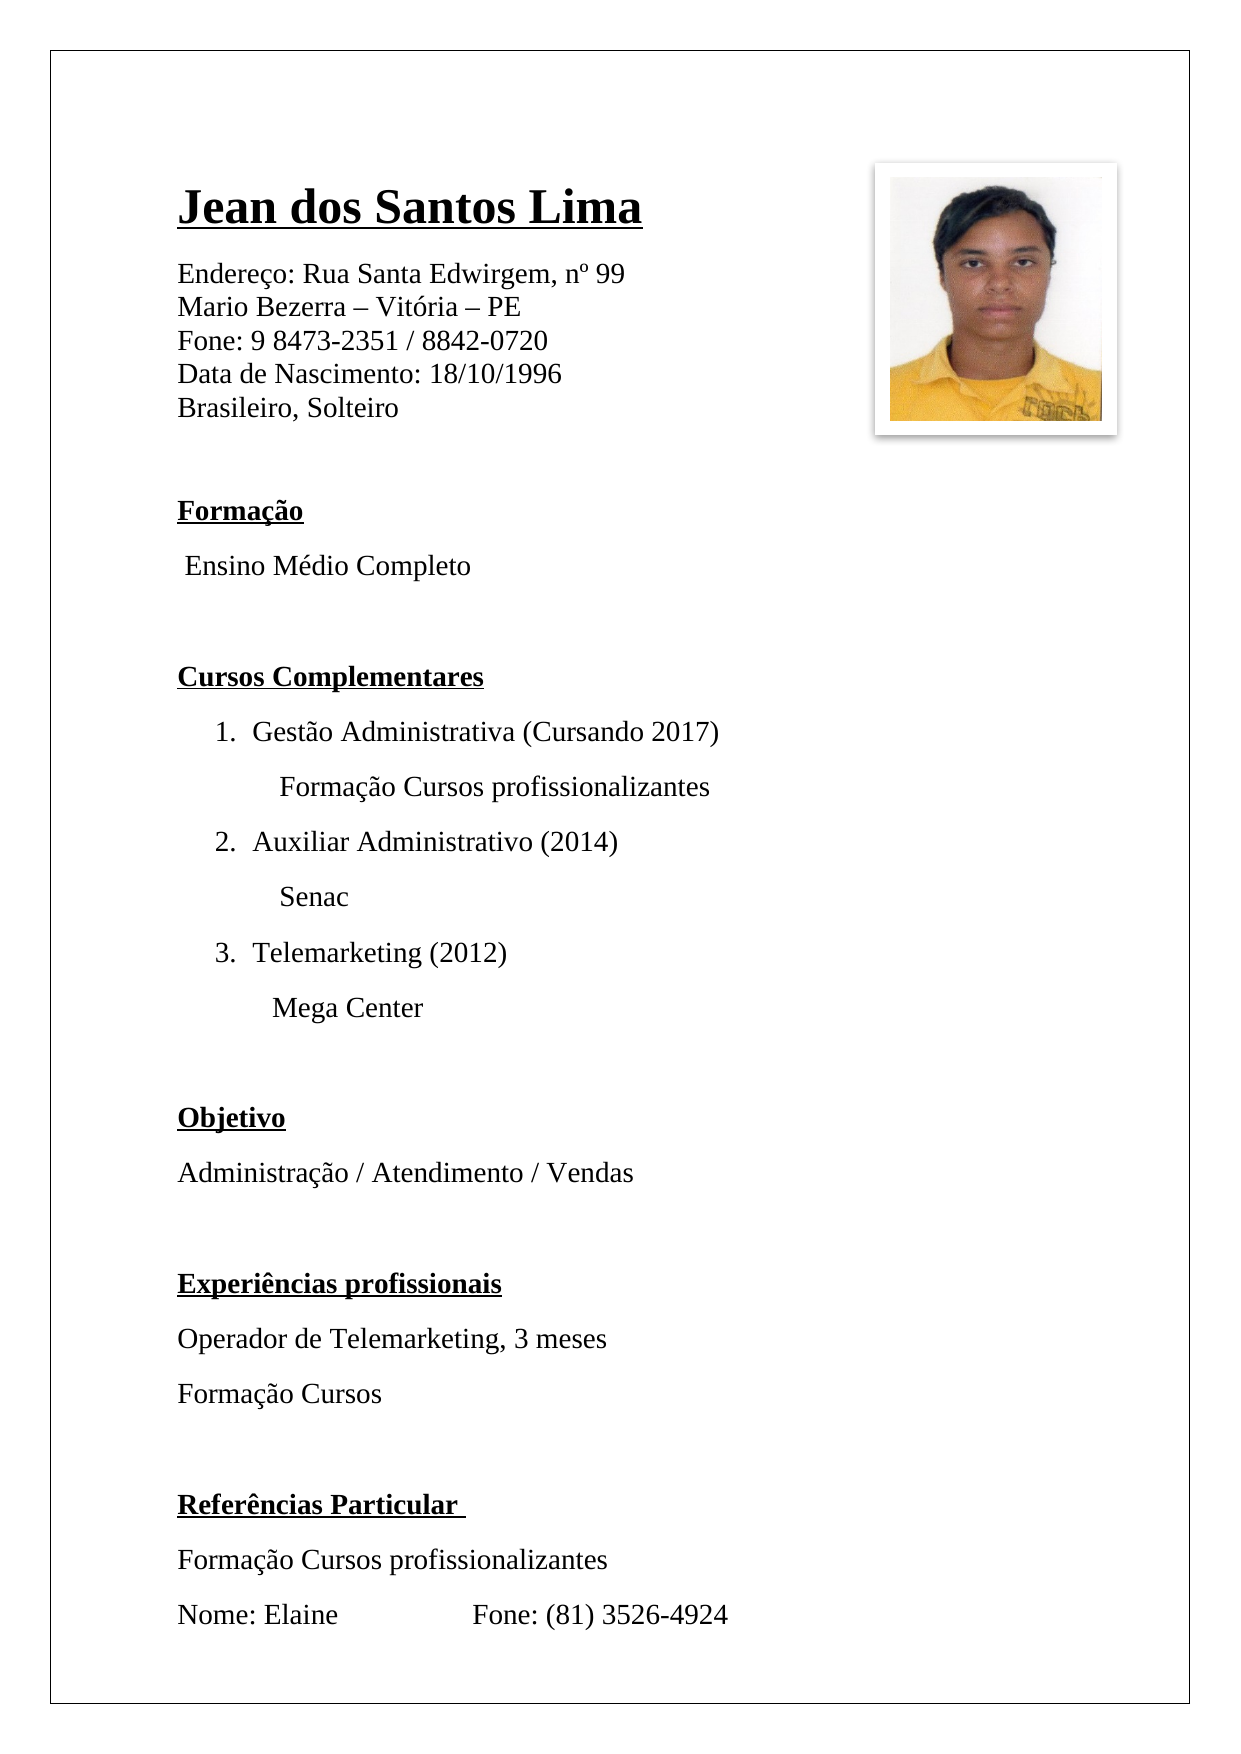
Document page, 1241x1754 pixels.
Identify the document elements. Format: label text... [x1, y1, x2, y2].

text Operador de Telemarketing, 3 meses [177, 1321, 1122, 1355]
text Administração / Atendimento / Vendas [177, 1156, 1122, 1189]
picture [890, 177, 1102, 421]
text Mega Center [177, 990, 1122, 1023]
text Jean dos Santos Lima [177, 177, 869, 234]
text Endereço: Rua Santa Edwirgem, nº 99 Mario Bezerra – Vitória – PE Fone: 9 8473-2351 / 8842-0720 Data de Nascimento: 18/10/1996 Brasileiro, Solteiro [177, 256, 869, 423]
text Referências Particular [177, 1487, 1122, 1520]
text Experiências profissionais [177, 1266, 1122, 1299]
text Ensino Médio Completo [177, 548, 1122, 582]
text Formação Cursos [177, 1376, 1122, 1410]
text Formação Cursos profissionalizantes [177, 1542, 1122, 1576]
text Formação Cursos profissionalizantes [177, 769, 1122, 803]
text Formação [177, 493, 1122, 527]
list Gestão Administrativa (Cursando 2017) [214, 714, 1122, 747]
list Telemarketing (2012) [214, 935, 1122, 968]
text Cursos Complementares [177, 659, 1122, 692]
text Objetivo [177, 1100, 1122, 1134]
list Auxiliar Administrativo (2014) [214, 824, 1122, 858]
text Nome: Elaine Fone: (81) 3526-4924 [177, 1597, 1122, 1631]
text Senac [177, 879, 1122, 913]
